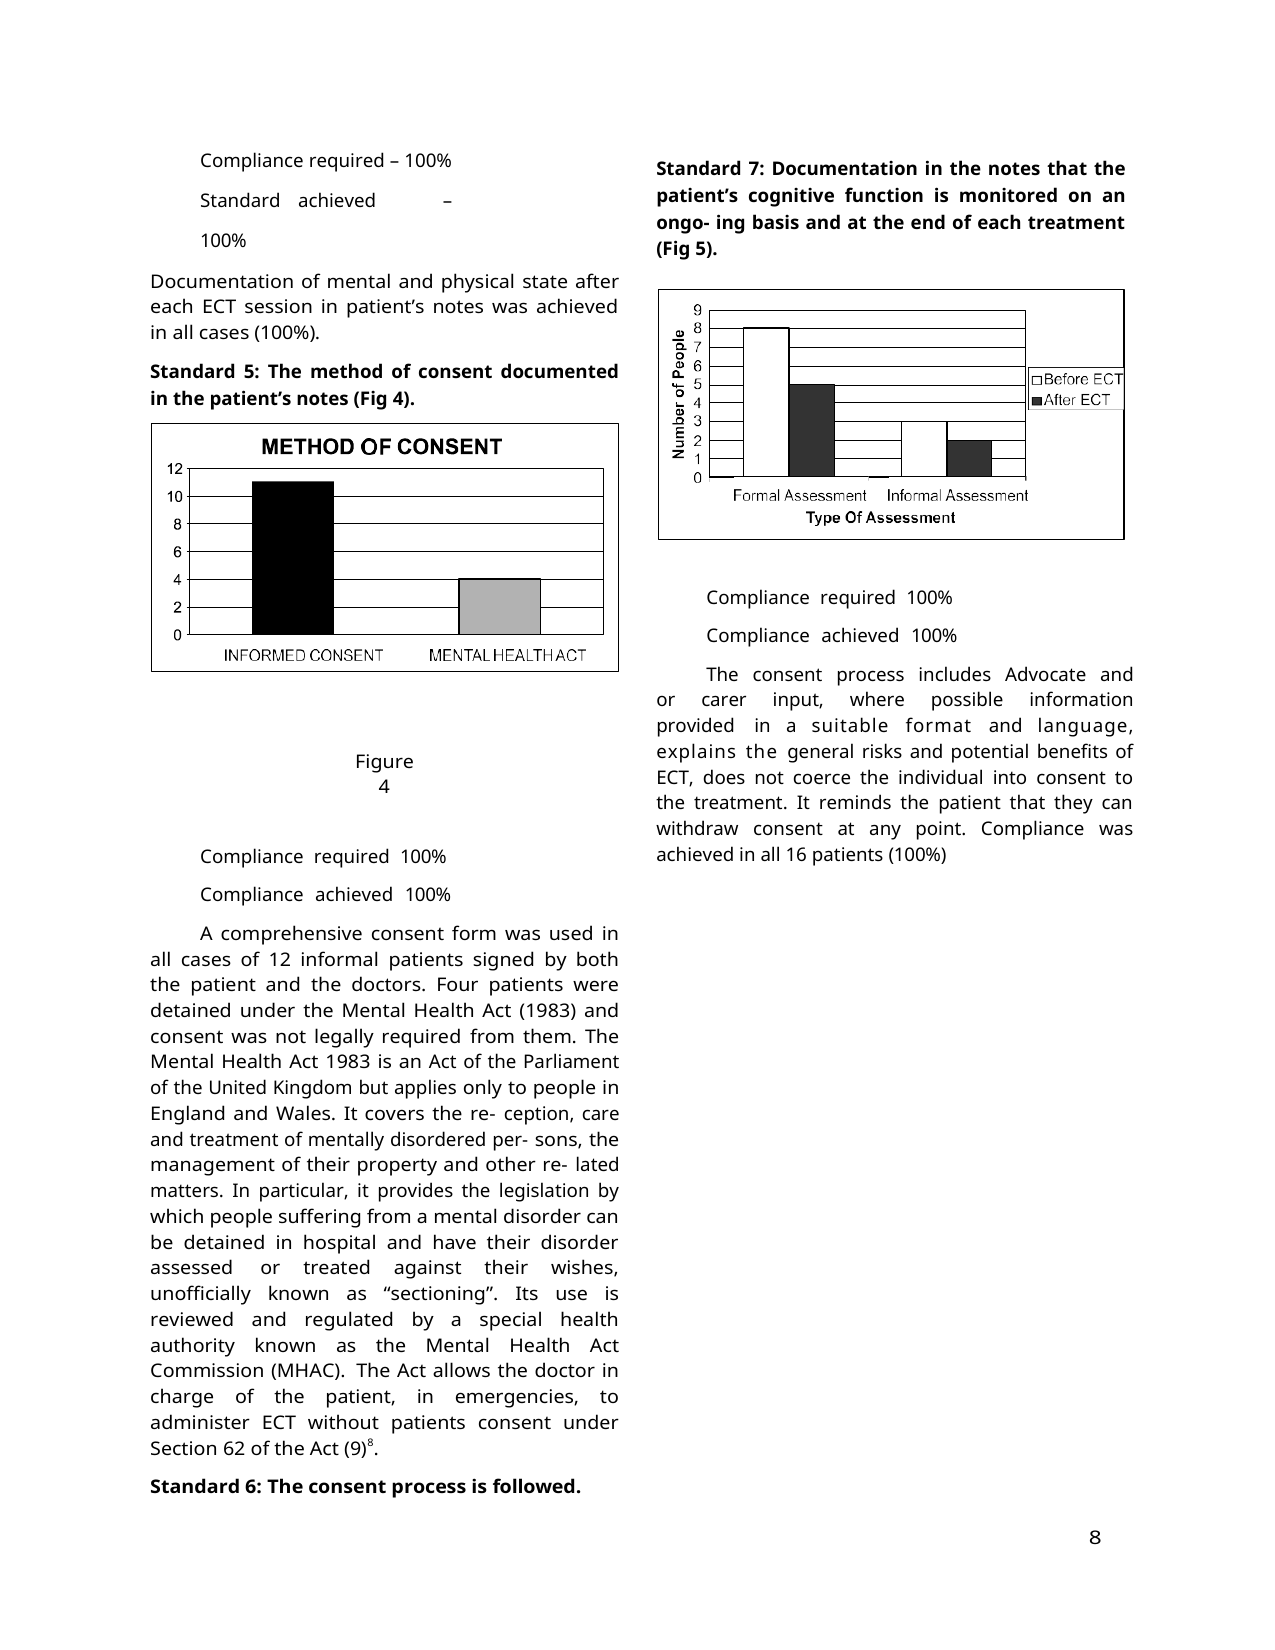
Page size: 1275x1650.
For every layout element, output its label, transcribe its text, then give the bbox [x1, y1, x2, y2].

picture [806, 511, 955, 526]
text Compliance achieved 100% [706, 622, 1137, 648]
picture [734, 476, 869, 501]
picture [555, 649, 586, 661]
text Standard 7: Documentation in the notes that the patient’s cognitive function is monitored on an ongo- ing basis and at the end of each treatment (Fig 5). [656, 155, 1126, 261]
picture [494, 649, 552, 661]
text Compliance required 100% [200, 843, 624, 869]
subtitle Standard 5: The method of consent documented in the patient’s notes (Fig 4). [150, 358, 619, 411]
text The consent process includes Advocate and or carer input, where possible information provided in a suitable format and language, explains the general risks and potential benefits of ECT, does not coerce the individual into consent to the treatment. It reminds the patient that they can withdraw consent at any point. Compliance was achieved in all 16 patients (100%) [656, 661, 1133, 867]
text Figure 4 [347, 748, 422, 799]
picture [225, 649, 305, 661]
text Documentation of mental and physical state after each ECT session in patient’s notes was achieved in all cases (100%). [150, 268, 619, 345]
picture [361, 438, 391, 455]
picture [888, 476, 1028, 501]
picture [310, 649, 383, 661]
picture [1028, 367, 1124, 410]
picture [672, 304, 710, 483]
text Compliance required – 100% Standard achieved – 100% [200, 147, 452, 253]
text Compliance achieved 100% [200, 882, 624, 907]
text Compliance required 100% [706, 584, 1137, 609]
picture [430, 649, 490, 661]
text A comprehensive consent form was used in all cases of 12 informal patients signed by both the patient and the doctors. Four patients were detained under the Mental Health Act (1983) and consent was not legally required from them. The Mental Health Act 1983 is an Act of the Parliament of the United Kingdom but applies only to people in England and Wales. It covers the re- ception, care and treatment of mentally disordered per- sons, the management of their property and other re- lated matters. In particular, it provides the legislation by which people suffering from a mental disorder can be detained in hospital and have their disorder assessed or treated against their wishes, unofficially known as “sectioning”. Its use is reviewed and regulated by a special health authority known as the Mental Health Act Commission (MHAC). The Act allows the doctor in charge of the patient, in emergencies, to administer ECT without patients consent under Section 62 of the Act (9)8. [150, 920, 619, 1460]
subtitle Standard 6: The consent process is followed. [150, 1474, 624, 1499]
